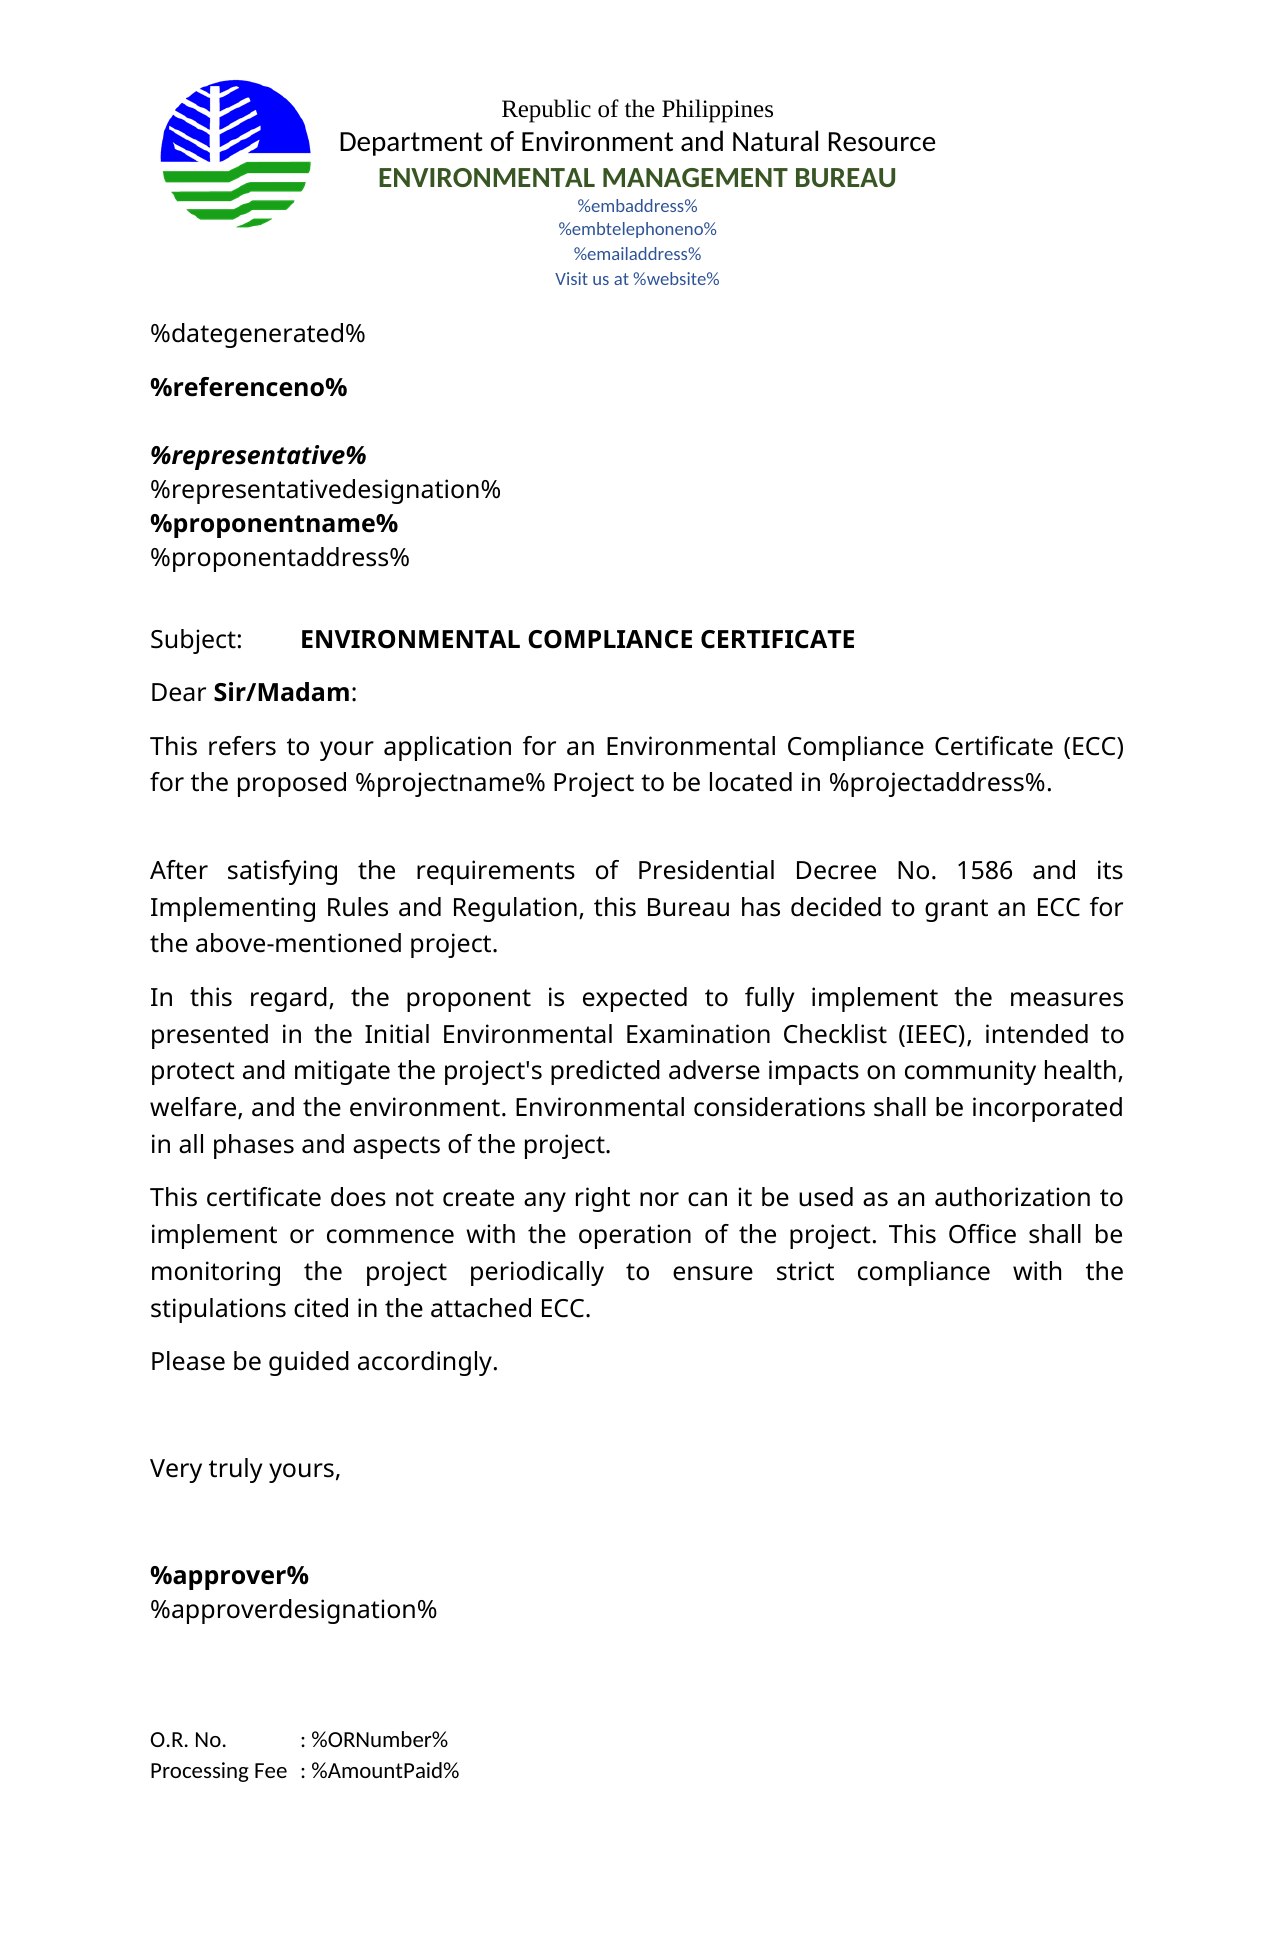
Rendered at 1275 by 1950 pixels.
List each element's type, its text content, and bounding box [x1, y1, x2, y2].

text Republic of the Philippines [315, 94, 1125, 123]
text In this regard, the proponent is expected to fully implement the measures presented in the Initial Environmental Examination Checklist (IEEC), intended to protect and mitigate the project's predicted adverse impacts on community health, welfare, and the environment. Environmental considerations shall be incorporated in all phases and aspects of the project. [150, 979, 1125, 1161]
text %dategenerated% [150, 316, 1125, 350]
text %embaddress% [315, 194, 1125, 217]
text This certificate does not create any right nor can it be used as an authorization to implement or commence with the operation of the project. This Office shall be monitoring the project periodically to ensure strict compliance with the stipulations cited in the attached ECC. [150, 1180, 1125, 1324]
text After satisfying the requirements of Presidential Decree No. 1586 and its Implementing Rules and Regulation, this Bureau has decided to grant an ECC for the above-mentioned project. [150, 852, 1125, 960]
text %approver% [150, 1557, 1125, 1592]
text Very truly yours, [150, 1451, 1125, 1485]
text %representative% [150, 438, 1125, 472]
text Dear Sir/Madam: [150, 675, 1125, 709]
text Subject: ENVIRONMENTAL COMPLIANCE CERTIFICATE [150, 621, 1125, 655]
text Please be guided accordingly. [150, 1344, 1125, 1378]
text %referenceno% [150, 369, 1125, 404]
text %approverdesignation% [150, 1592, 1125, 1626]
text O.R. No. : %ORNumber% [150, 1726, 1125, 1754]
text %proponentname% [150, 506, 1125, 540]
text Department of Environment and Natural Resource [315, 123, 1125, 159]
text %emailaddress% [150, 242, 1125, 265]
text Processing Fee : %AmountPaid% [150, 1756, 1125, 1784]
text %proponentaddress% [150, 540, 1125, 574]
text This refers to your application for an Environmental Compliance Certificate (ECC) for the proposed %projectname% Project to be located in %projectaddress%. [150, 728, 1125, 799]
text %embtelephoneno% [150, 217, 1125, 240]
picture [153, 76, 315, 236]
text ENVIRONMENTAL MANAGEMENT BUREAU [315, 159, 1125, 194]
text Visit us at %website% [150, 267, 1125, 290]
text %representativedesignation% [150, 472, 1125, 506]
